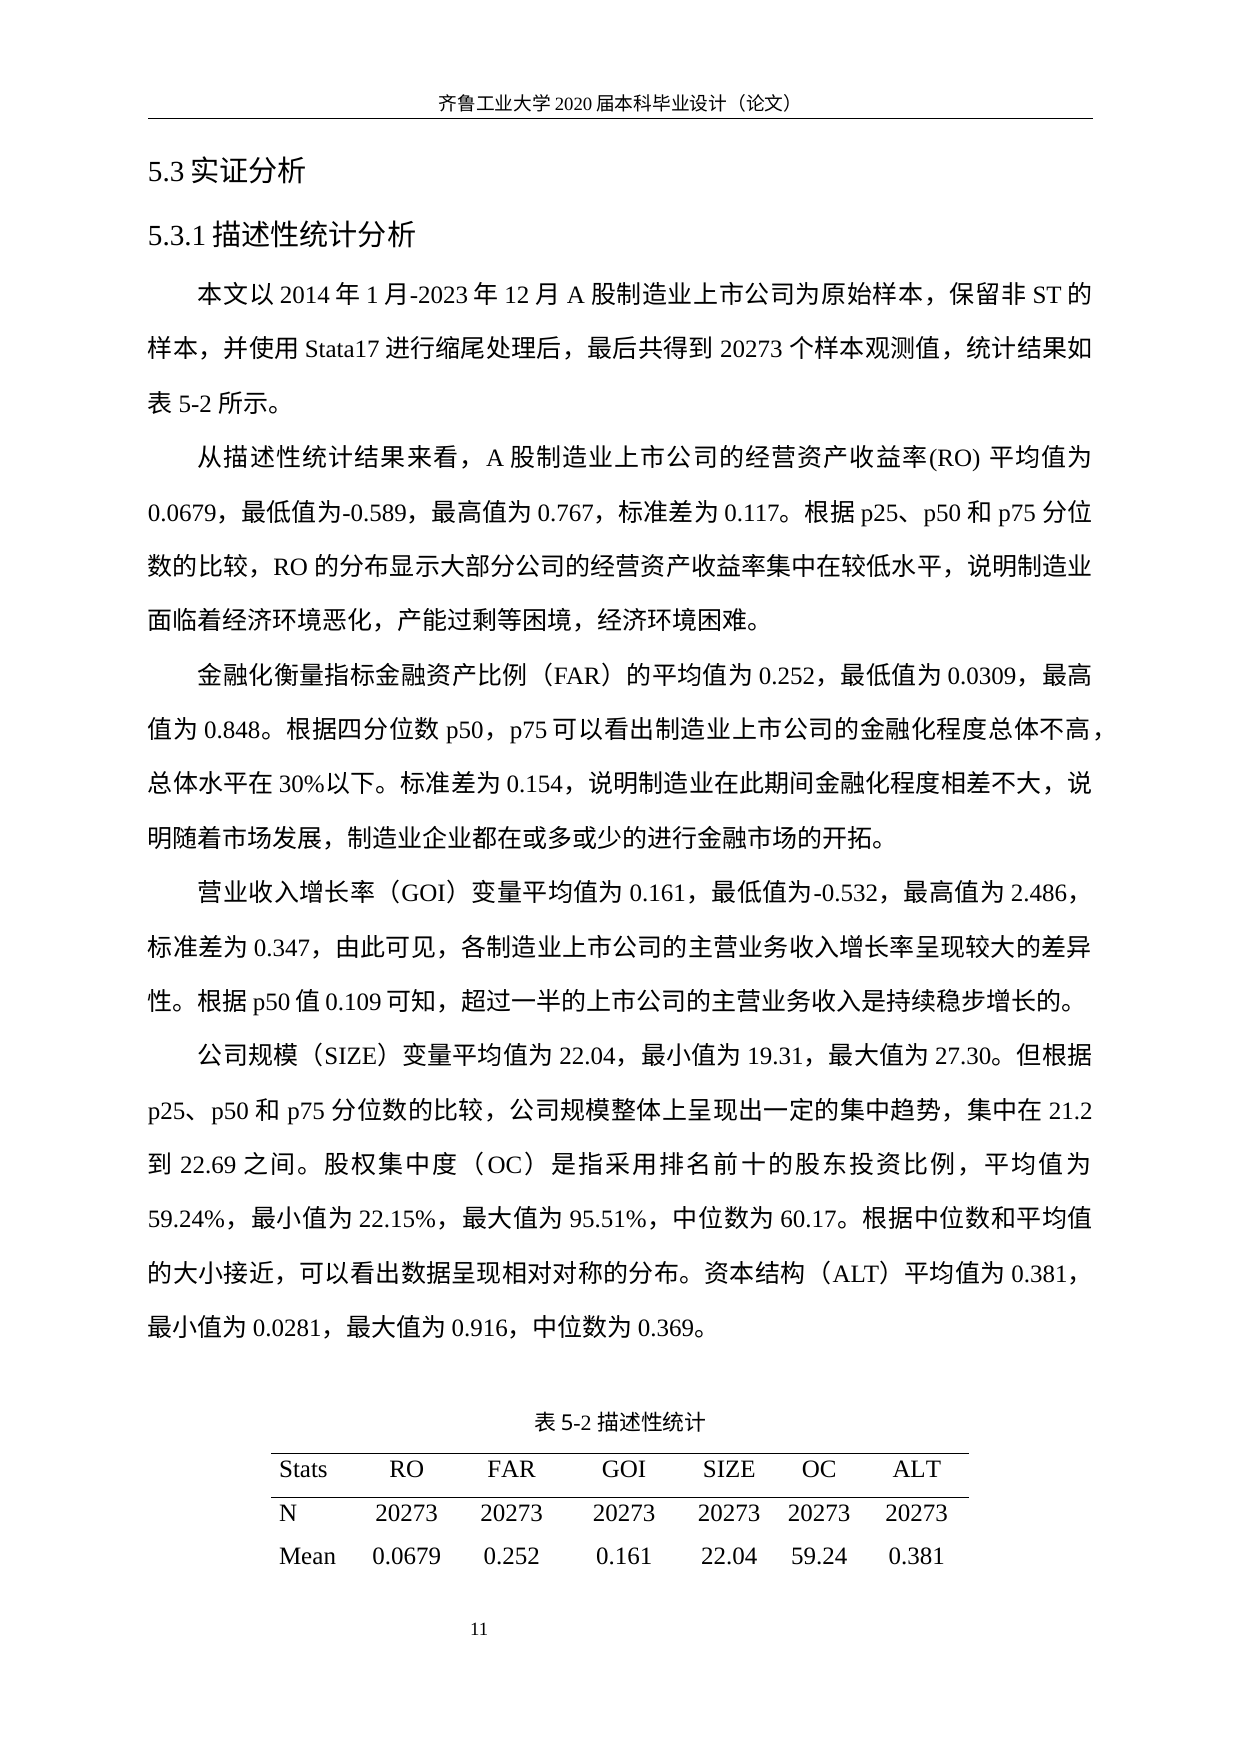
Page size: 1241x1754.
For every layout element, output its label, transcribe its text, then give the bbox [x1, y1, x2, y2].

text 表 5-2 描述性统计 [148, 1405, 1093, 1437]
table_header GOI [564, 1454, 684, 1497]
table_cell 20273 [684, 1498, 774, 1541]
subtitle 5.3.1描述性统计分析 [148, 211, 1093, 253]
table_cell 20273 [864, 1498, 969, 1541]
table_cell 0.252 [459, 1541, 564, 1584]
table_cell 20273 [564, 1498, 684, 1541]
table_header ALT [864, 1454, 969, 1497]
table_header OC [774, 1454, 864, 1497]
table_cell N [271, 1498, 354, 1541]
table_cell 0.0679 [354, 1541, 459, 1584]
table_header FAR [459, 1454, 564, 1497]
subtitle 5.3实证分析 [148, 148, 1093, 190]
table_cell 0.381 [864, 1541, 969, 1584]
table_cell 20273 [774, 1498, 864, 1541]
table_header SIZE [684, 1454, 774, 1497]
text 公司规模（SIZE）变量平均值为22.04，最小值为19.31，最大值为27.30。但根据 p25、p50 和 p75 分位数的比较，公司规模整体上呈现出一定的集中趋势，集中在21.2到22.69之间。股权集中度（OC）是指采用排名前十的股东投资比例，平均值为59.24%，最小值为22.15%，最大值为95.51%，中位数为60.17。根据中位数和平均值的大小接近，可以看出数据呈现相对对称的分布。资本结构（ALT）平均值为0.381，最小值为0.0281，最大值为0.916，中位数为0.369。 [148, 1036, 1093, 1344]
table_cell Mean [271, 1541, 354, 1584]
table_header RO [354, 1454, 459, 1497]
text 本文以2014年1月-2023年12月 A 股制造业上市公司为原始样本，保留非ST的样本，并使用Stata17进行缩尾处理后，最后共得到 20273 个样本观测值，统计结果如表 5-2 所示。 [148, 274, 1093, 419]
table_cell 20273 [354, 1498, 459, 1541]
table_cell 20273 [459, 1498, 564, 1541]
text 金融化衡量指标金融资产比例（FAR）的平均值为0.252，最低值为0.0309，最高值为0.848。根据四分位数p50，p75可以看出制造业上市公司的金融化程度总体不高，总体水平在30%以下。标准差为0.154，说明制造业在此期间金融化程度相差不大，说明随着市场发展，制造业企业都在或多或少的进行金融市场的开拓。 [148, 655, 1093, 854]
table_cell 59.24 [774, 1541, 864, 1584]
table_header Stats [271, 1454, 354, 1497]
table_cell 0.161 [564, 1541, 684, 1584]
table_cell 22.04 [684, 1541, 774, 1584]
text 从描述性统计结果来看，A股制造业上市公司的经营资产收益率(RO) 平均值为0.0679，最低值为-0.589，最高值为0.767，标准差为0.117。根据 p25、p50 和 p75 分位数的比较，RO 的分布显示大部分公司的经营资产收益率集中在较低水平，说明制造业面临着经济环境恶化，产能过剩等困境，经济环境困难。 [148, 438, 1093, 637]
text 营业收入增长率（GOI）变量平均值为0.161，最低值为-0.532，最高值为2.486，标准差为0.347，由此可见，各制造业上市公司的主营业务收入增长率呈现较大的差异性。根据p50值0.109可知，超过一半的上市公司的主营业务收入是持续稳步增长的。 [148, 873, 1093, 1018]
